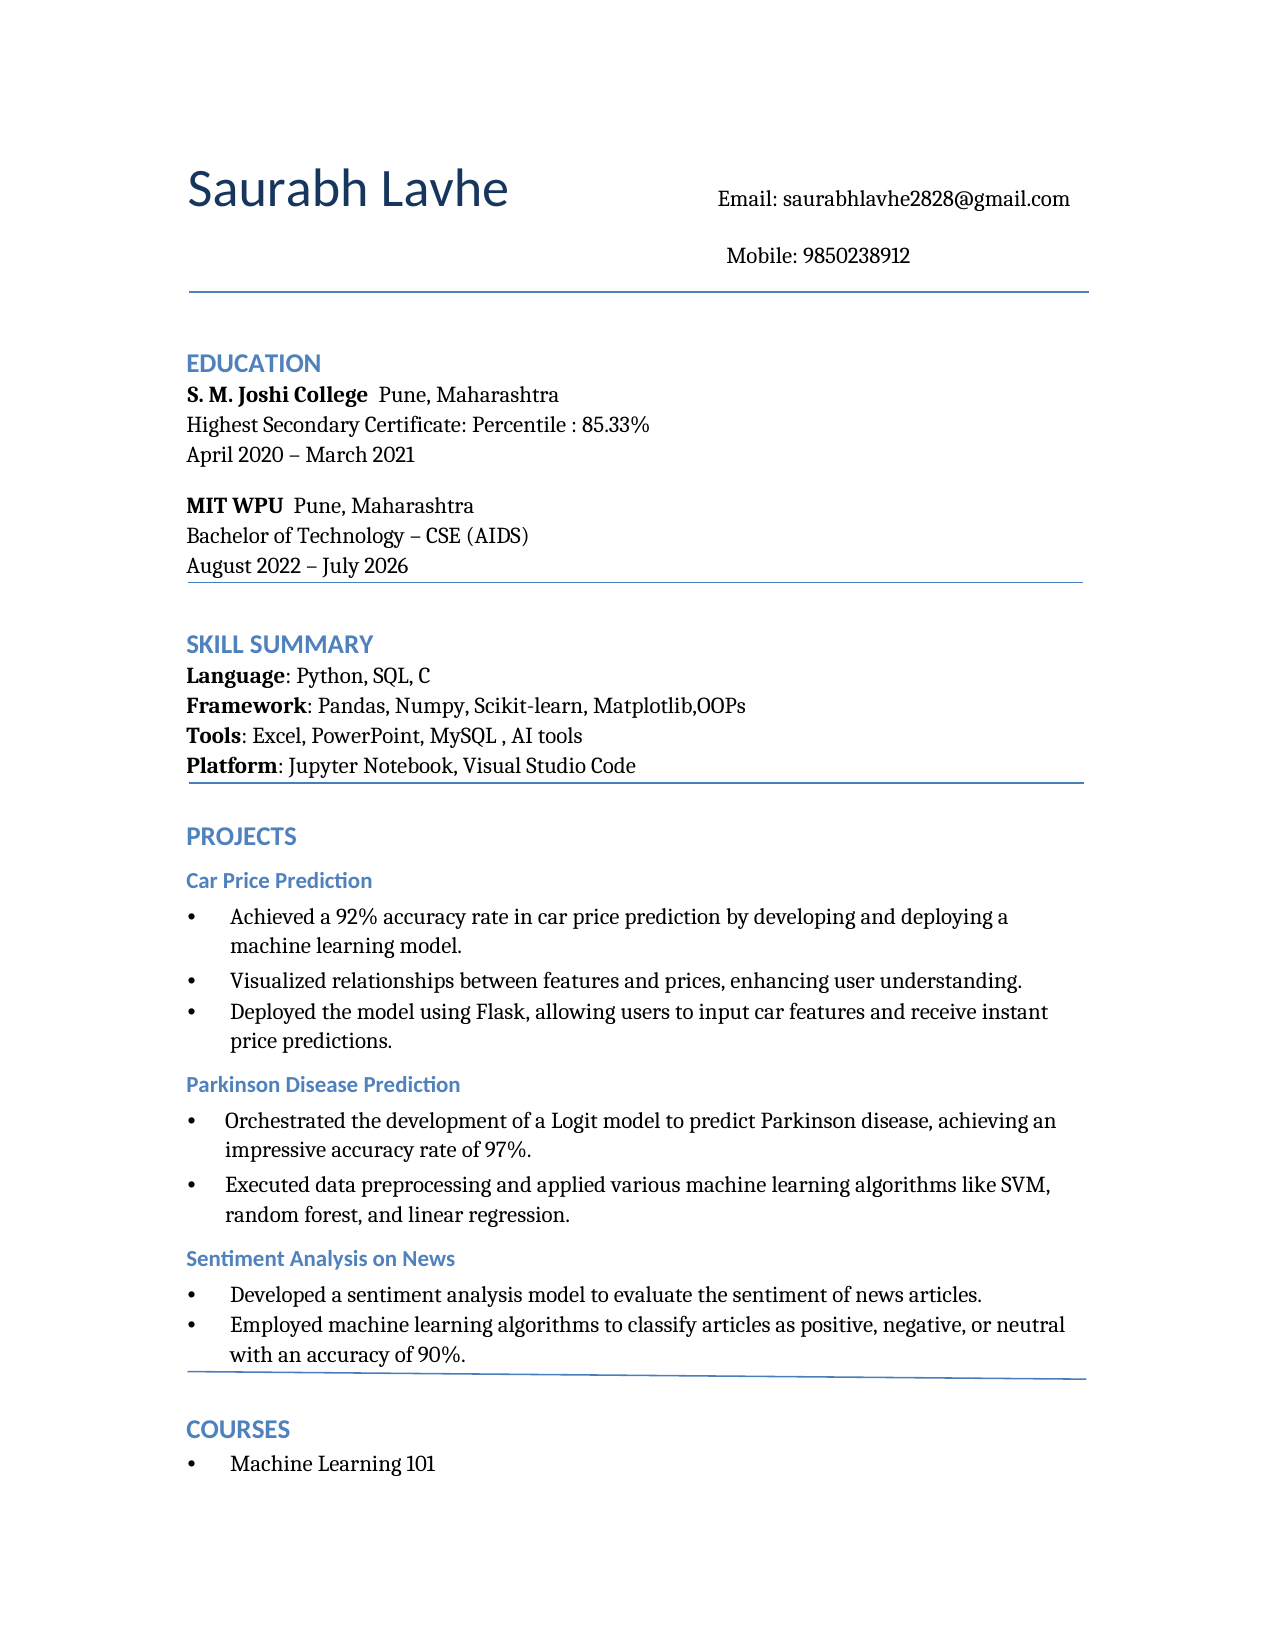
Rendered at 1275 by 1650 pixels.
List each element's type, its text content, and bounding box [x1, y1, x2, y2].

text Bachelor of Technology – CSE (AIDS) [186, 523, 1088, 549]
list Orchestrated the development of a Logit model to predict Parkinson disease, achieving an impressive accuracy rate of 97%. [187, 1107, 1088, 1164]
list Achieved a 92% accuracy rate in car price prediction by developing and deploying a machine learning model. [187, 903, 1088, 959]
list Visualized relationships between features and prices, enhancing user understanding. [187, 967, 1088, 994]
subtitle EDUCATION [186, 346, 1088, 379]
subtitle Parkinson Disease Prediction [186, 1070, 1088, 1098]
text August 2022 – July 2026 [186, 552, 1088, 579]
text MIT WPU Pune, Maharashtra [186, 493, 1088, 519]
text Framework: Pandas, Numpy, Scikit-learn, Matplotlib,OOPs [186, 693, 1088, 719]
text Saurabh Lavhe Email: saurabhlavhe2828@gmail.com [187, 154, 1089, 220]
subtitle Sentiment Analysis on News [186, 1244, 1088, 1272]
text S. M. Joshi College Pune, Maharashtra [187, 382, 1088, 408]
list Machine Learning 101 [187, 1450, 1088, 1478]
text Mobile: 9850238912 [187, 243, 1089, 269]
text April 2020 – March 2021 [186, 442, 1088, 468]
list Employed machine learning algorithms to classify articles as positive, negative, or neutral with an accuracy of 90%. [187, 1311, 1088, 1368]
subtitle SKILL SUMMARY [186, 628, 1088, 661]
subtitle COURSES [186, 1412, 1088, 1445]
list Executed data preprocessing and applied various machine learning algorithms like SVM, random forest, and linear regression. [187, 1171, 1088, 1228]
subtitle Car Price Prediction [186, 866, 1088, 894]
text Highest Secondary Certificate: Percentile : 85.33% [186, 412, 1088, 438]
text Language: Python, SQL, C [186, 663, 1088, 690]
text Tools: Excel, PowerPoint, MySQL , AI tools [186, 723, 1088, 749]
subtitle PROJECTS [186, 819, 1088, 852]
text Platform: Jupyter Notebook, Visual Studio Code [186, 753, 1088, 779]
list Developed a sentiment analysis model to evaluate the sentiment of news articles. [187, 1281, 1088, 1308]
list Deployed the model using Flask, allowing users to input car features and receive instant price predictions. [187, 998, 1088, 1054]
